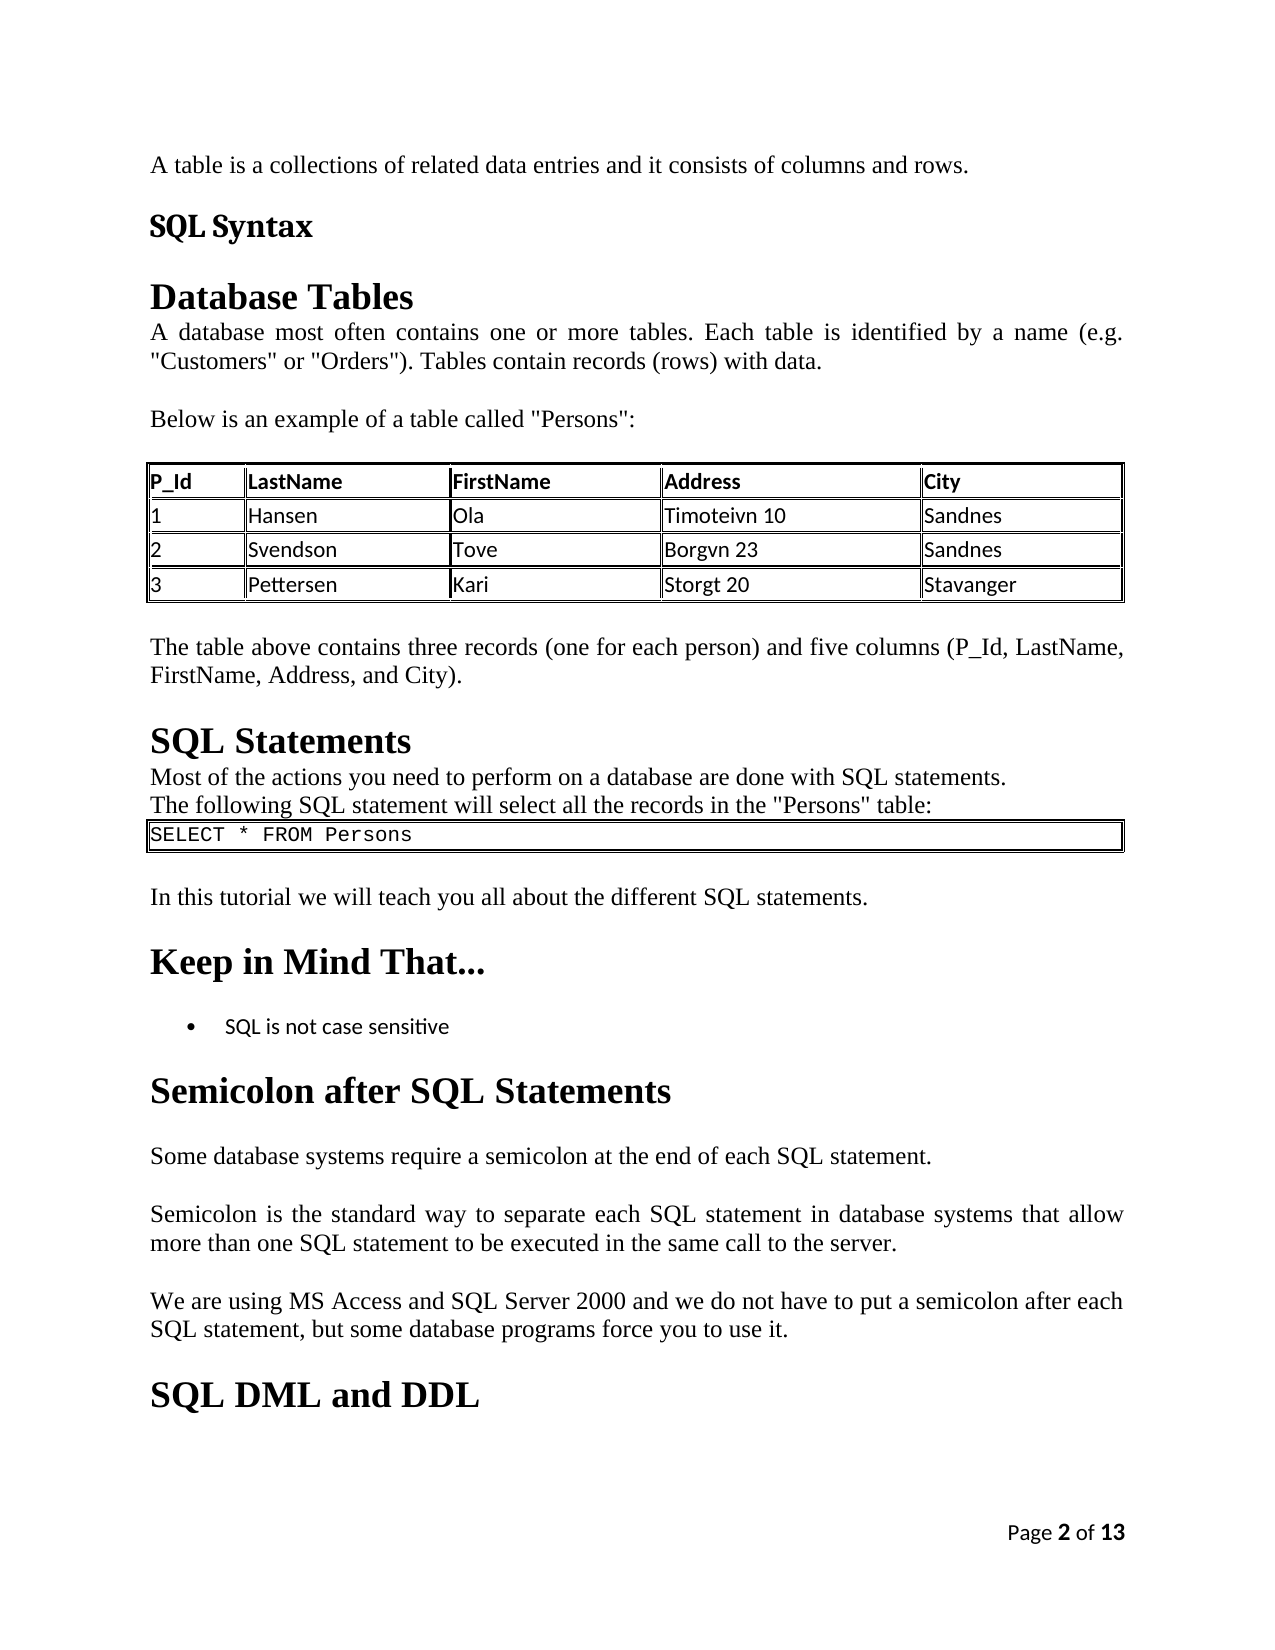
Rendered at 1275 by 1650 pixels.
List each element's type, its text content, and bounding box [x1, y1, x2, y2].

table_cell Sandnes [923, 496, 1122, 531]
subtitle SQL Statements [150, 718, 1125, 762]
text Semicolon is the standard way to separate each SQL statement in database systems that allow more than one SQL statement to be executed in the same call to the server. [150, 1199, 1125, 1257]
table_header FirstName [450, 465, 662, 496]
table_cell Svendson [247, 534, 449, 565]
text A database most often contains one or more tables. Each table is identified by a name (e.g. "Customers" or "Orders"). Tables contain records (rows) with data. [150, 317, 1125, 375]
table_cell Hansen [247, 500, 449, 531]
table_cell Ola [452, 500, 660, 531]
table_cell Tove [452, 534, 660, 565]
subtitle Database Tables [150, 274, 1125, 317]
table_cell Kari [450, 569, 662, 599]
subtitle Keep in Mind That... [150, 939, 1125, 983]
table_cell Stavanger [922, 565, 1122, 599]
subtitle SQL Syntax [150, 208, 1125, 246]
list SQL is not case sensitive [187, 1012, 1125, 1040]
table_cell 2 [148, 531, 246, 565]
text A table is a collections of related data entries and it consists of columns and rows. [150, 150, 1125, 179]
table_header SELECT * FROM Persons [150, 823, 1121, 849]
table_cell 1 [150, 496, 244, 531]
text The following SQL statement will select all the records in the "Persons" table: [150, 790, 1125, 819]
table_header P_Id [150, 465, 246, 496]
table_cell Sandnes [922, 531, 1123, 565]
table_cell Storgt 20 [662, 569, 922, 599]
table_cell Timoteivn 10 [663, 500, 920, 531]
table_cell Pettersen [246, 569, 450, 599]
text SQL DML and DDL [150, 1372, 1125, 1416]
table_cell 3 [150, 565, 246, 599]
text Most of the actions you need to perform on a database are done with SQL statements. [150, 762, 1125, 790]
text Below is an example of a table called "Persons": [150, 404, 1125, 433]
text The table above contains three records (one for each person) and five columns (P_Id, LastName, FirstName, Address, and City). [150, 632, 1125, 689]
table_header LastName [246, 465, 450, 496]
text Some database systems require a semicolon at the end of each SQL statement. [150, 1141, 1125, 1170]
subtitle Semicolon after SQL Statements [150, 1069, 1125, 1112]
text In this tutorial we will teach you all about the different SQL statements. [150, 882, 1125, 910]
table_cell Borgvn 23 [663, 534, 920, 565]
text We are using MS Access and SQL Server 2000 and we do not have to put a semicolon after each SQL statement, but some database programs force you to use it. [150, 1286, 1125, 1343]
table_header Address [662, 465, 922, 496]
table_header City [922, 465, 1121, 496]
